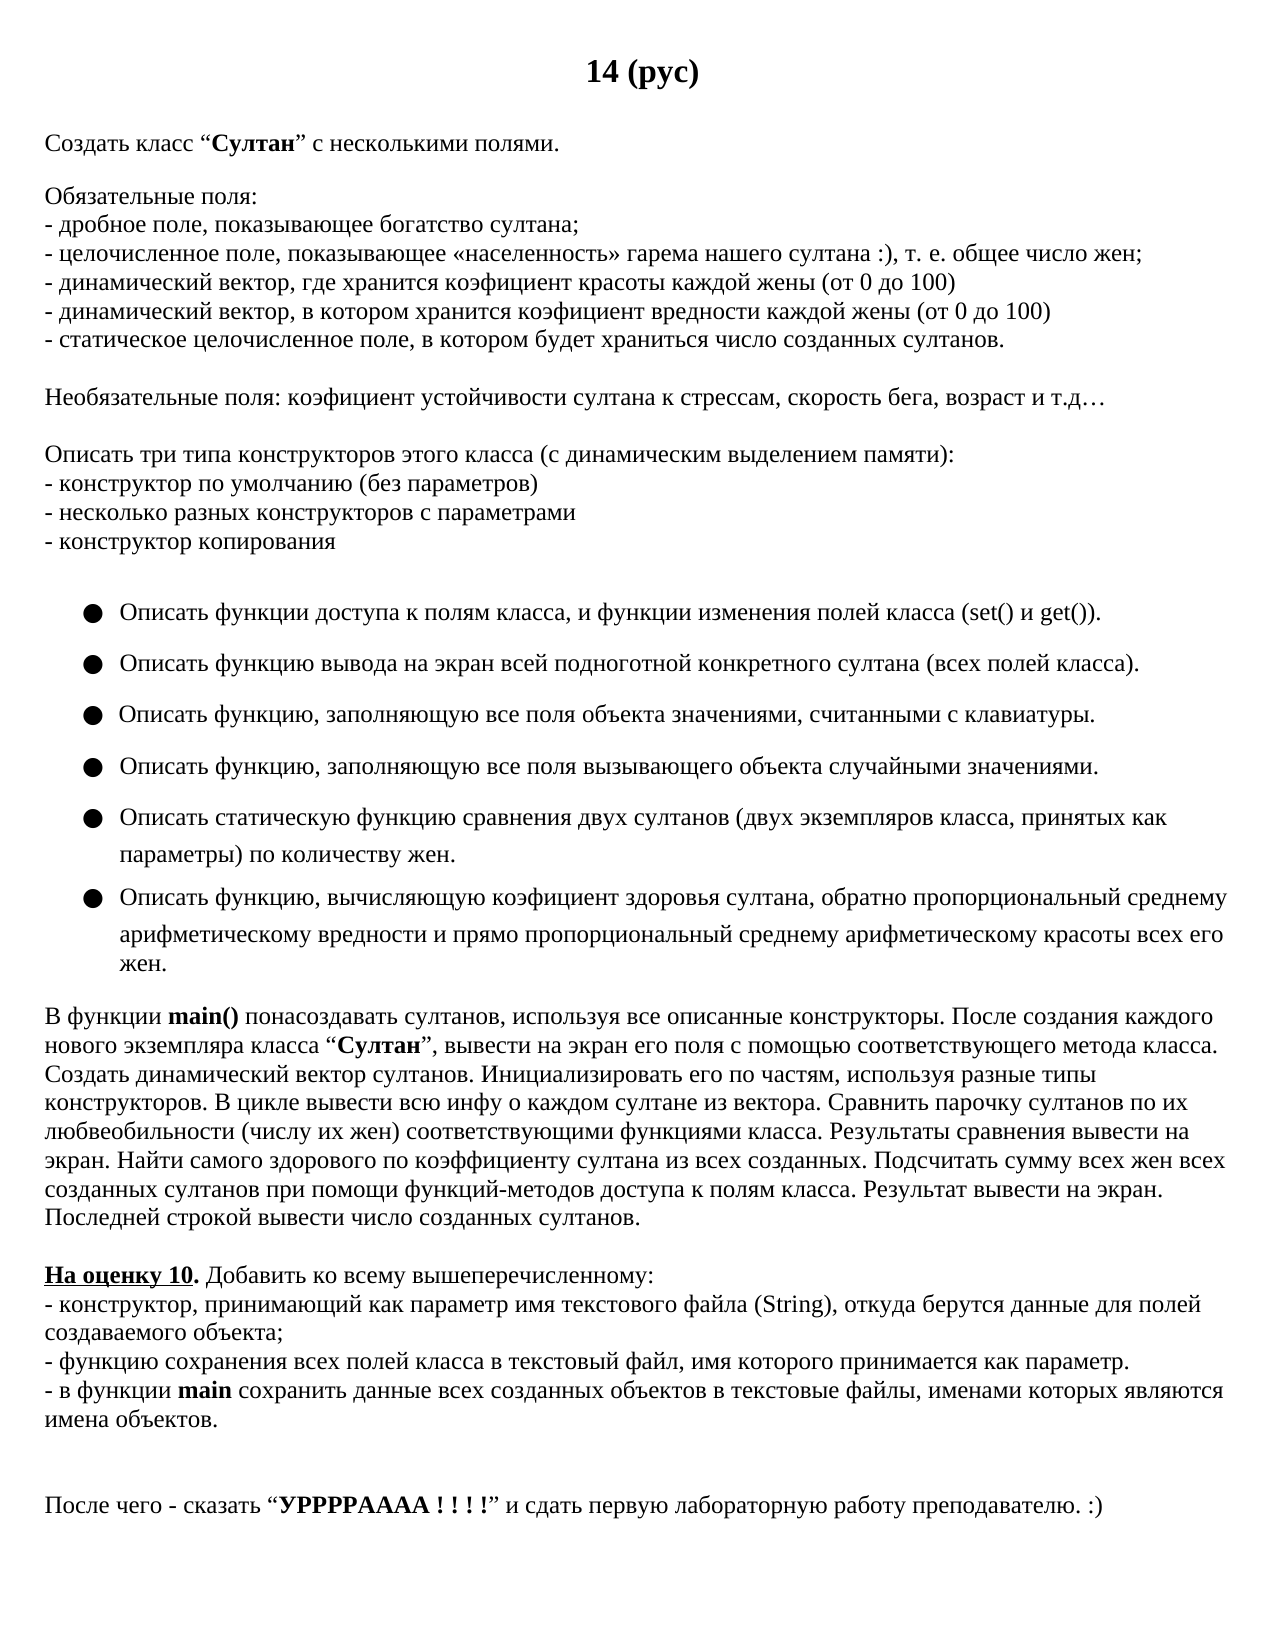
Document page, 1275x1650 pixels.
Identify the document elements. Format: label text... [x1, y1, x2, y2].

list Описать функцию вывода на экран всей подноготной конкретного султана (всех полей класса). [82, 634, 1240, 686]
text - динамический вектор, в котором хранится коэфициент вредности каждой жены (от 0 до 100) [44, 296, 1240, 324]
text Создать класс “Султан” с несколькими полями. [44, 128, 1240, 157]
text Обязательные поля: [44, 181, 1240, 209]
text - статическое целочисленное поле, в котором будет храниться число созданных султанов. [44, 324, 1240, 353]
text На оценку 10. Добавить ко всему вышеперечисленному: [44, 1260, 1240, 1289]
text - конструктор копирования [44, 526, 1240, 554]
text После чего - сказать “УРРРРАААА ! ! ! !” и сдать первую лабораторную работу преподавателю. :) [44, 1490, 1240, 1519]
list Описать статическую функцию сравнения двух султанов (двух экземпляров класса, принятых как параметры) по количеству жен. [82, 788, 1240, 868]
list Описать функцию, заполняющую все поля вызывающего объекта случайными значениями. [82, 737, 1240, 788]
text В функции main() понасоздавать султанов, используя все описанные конструкторы. После создания каждого нового экземпляра класса “Султан”, вывести на экран его поля с помощью соответствующего метода класса. Создать динамический вектор султанов. Инициализировать его по частям, используя разные типы конструкторов. В цикле вывести всю инфу о каждом султане из вектора. Сравнить парочку султанов по их любвеобильности (числу их жен) соответствующими функциями класса. Результаты сравнения вывести на экран. Найти самого здорового по коэффициенту султана из всех созданных. Подсчитать сумму всех жен всех созданных султанов при помощи функций-методов доступа к полям класса. Результат вывести на экран. Последней строкой вывести число созданных султанов. [44, 1001, 1240, 1231]
text - в функции main сохранить данные всех созданных объектов в текстовые файлы, именами которых являются имена объектов. [44, 1375, 1240, 1432]
text - целочисленное поле, показывающее «населенность» гарема нашего султана :), т. е. общее число жен; [44, 238, 1240, 267]
list Описать функции доступа к полям класса, и функции изменения полей класса (set() и get()). [82, 583, 1240, 634]
text - динамический вектор, где хранится коэфициент красоты каждой жены (от 0 до 100) [44, 267, 1240, 296]
list Описать функцию, заполняющую все поля объекта значениями, считанными с клавиатуры. [82, 686, 1240, 737]
text Необязательные поля: коэфициент устойчивости султана к стрессам, скорость бега, возраст и т.д… [44, 382, 1240, 411]
text Описать три типа конструкторов этого класса (с динамическим выделением памяти): [44, 439, 1240, 468]
text - конструктор, принимающий как параметр имя текстового файла (String), откуда берутся данные для полей создаваемого объекта; [44, 1289, 1240, 1346]
text 14 (рус) [44, 51, 1240, 90]
text - конструктор по умолчанию (без параметров) [44, 468, 1240, 497]
list Описать функцию, вычисляющую коэфициент здоровья султана, обратно пропорциональный среднему арифметическому вредности и прямо пропорциональный среднему арифметическому красоты всех его жен. [82, 868, 1240, 977]
text - несколько разных конструкторов с параметрами [44, 497, 1240, 526]
text - дробное поле, показывающее богатство султана; [44, 209, 1240, 238]
text - функцию сохранения всех полей класса в текстовый файл, имя которого принимается как параметр. [44, 1346, 1240, 1375]
